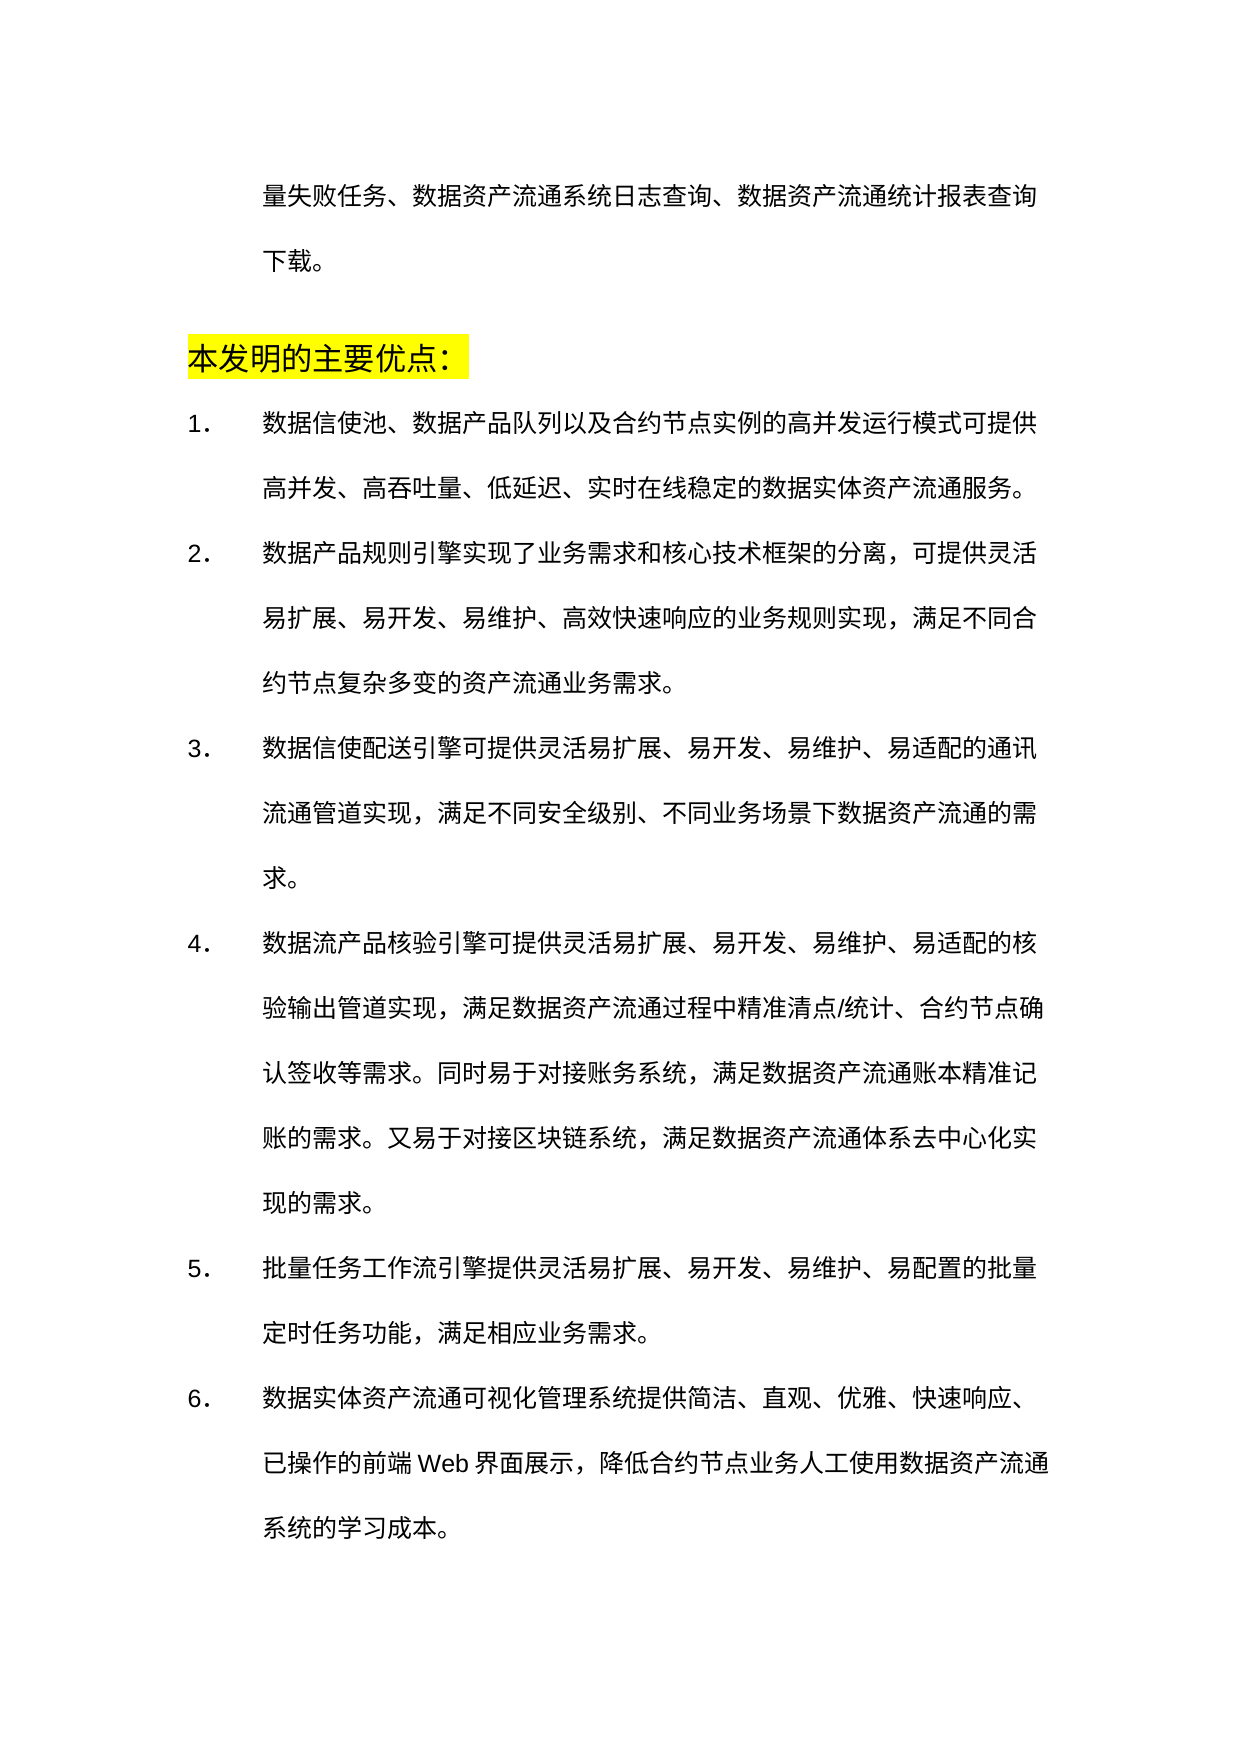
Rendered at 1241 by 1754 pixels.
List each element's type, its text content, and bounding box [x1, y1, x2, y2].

list 数据实体资产流通可视化管理系统提供简洁、直观、优雅、快速响应、已操作的前端Web界面展示，降低合约节点业务人工使用数据资产流通系统的学习成本。 [187, 1364, 1053, 1559]
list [187, 162, 1053, 292]
list 数据信使配送引擎可提供灵活易扩展、易开发、易维护、易适配的通讯流通管道实现，满足不同安全级别、不同业务场景下数据资产流通的需求。 [187, 714, 1053, 909]
text 本发明的主要优点： [187, 324, 1053, 389]
list 数据流产品核验引擎可提供灵活易扩展、易开发、易维护、易适配的核验输出管道实现，满足数据资产流通过程中精准清点/统计、合约节点确认签收等需求。同时易于对接账务系统，满足数据资产流通账本精准记账的需求。又易于对接区块链系统，满足数据资产流通体系去中心化实现的需求。 [187, 909, 1053, 1234]
list 批量任务工作流引擎提供灵活易扩展、易开发、易维护、易配置的批量定时任务功能，满足相应业务需求。 [187, 1234, 1053, 1364]
list 数据产品规则引擎实现了业务需求和核心技术框架的分离，可提供灵活易扩展、易开发、易维护、高效快速响应的业务规则实现，满足不同合约节点复杂多变的资产流通业务需求。 [187, 519, 1053, 714]
list 数据信使池、数据产品队列以及合约节点实例的高并发运行模式可提供高并发、高吞吐量、低延迟、实时在线稳定的数据实体资产流通服务。 [187, 389, 1053, 519]
